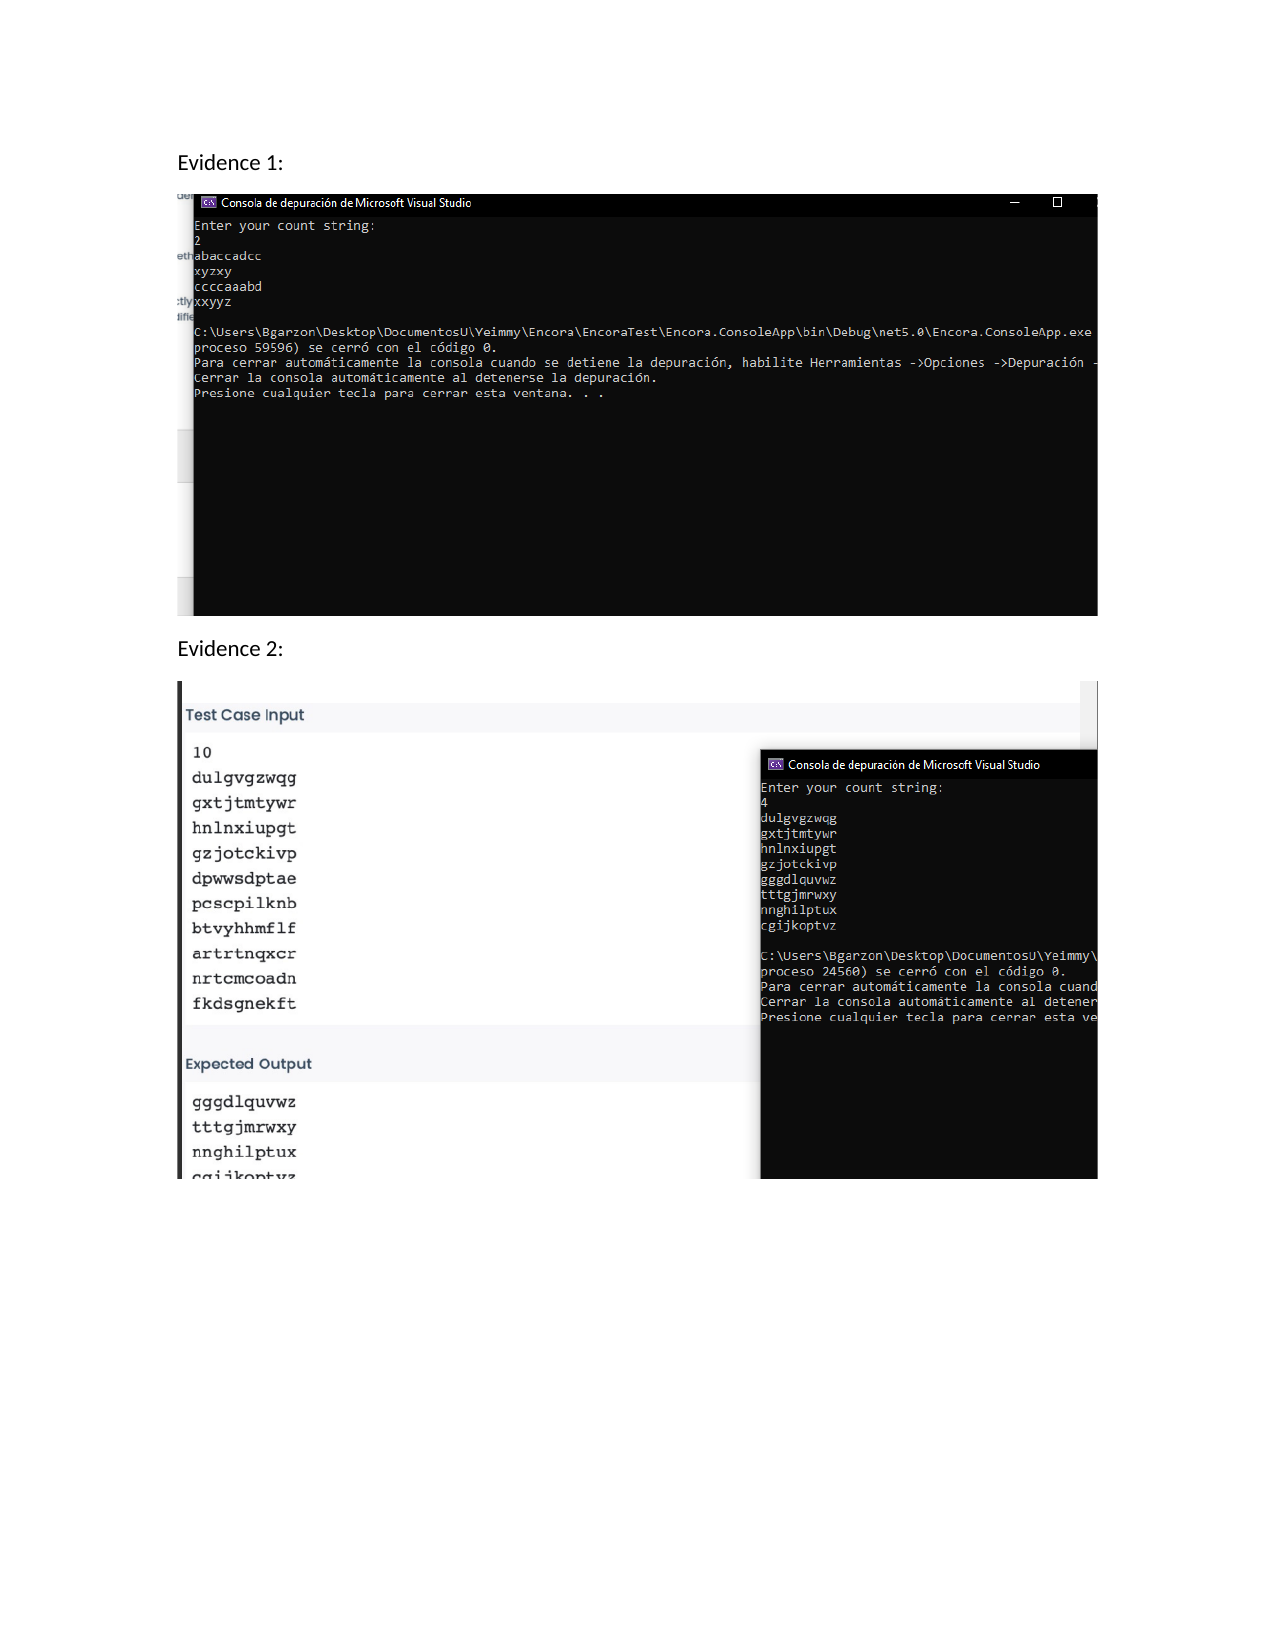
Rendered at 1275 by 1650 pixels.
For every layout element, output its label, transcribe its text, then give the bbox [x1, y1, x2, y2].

picture [177, 194, 1098, 616]
picture [177, 681, 1098, 1179]
text Evidence 1: [177, 148, 1098, 176]
text Evidence 2: [177, 634, 1098, 663]
